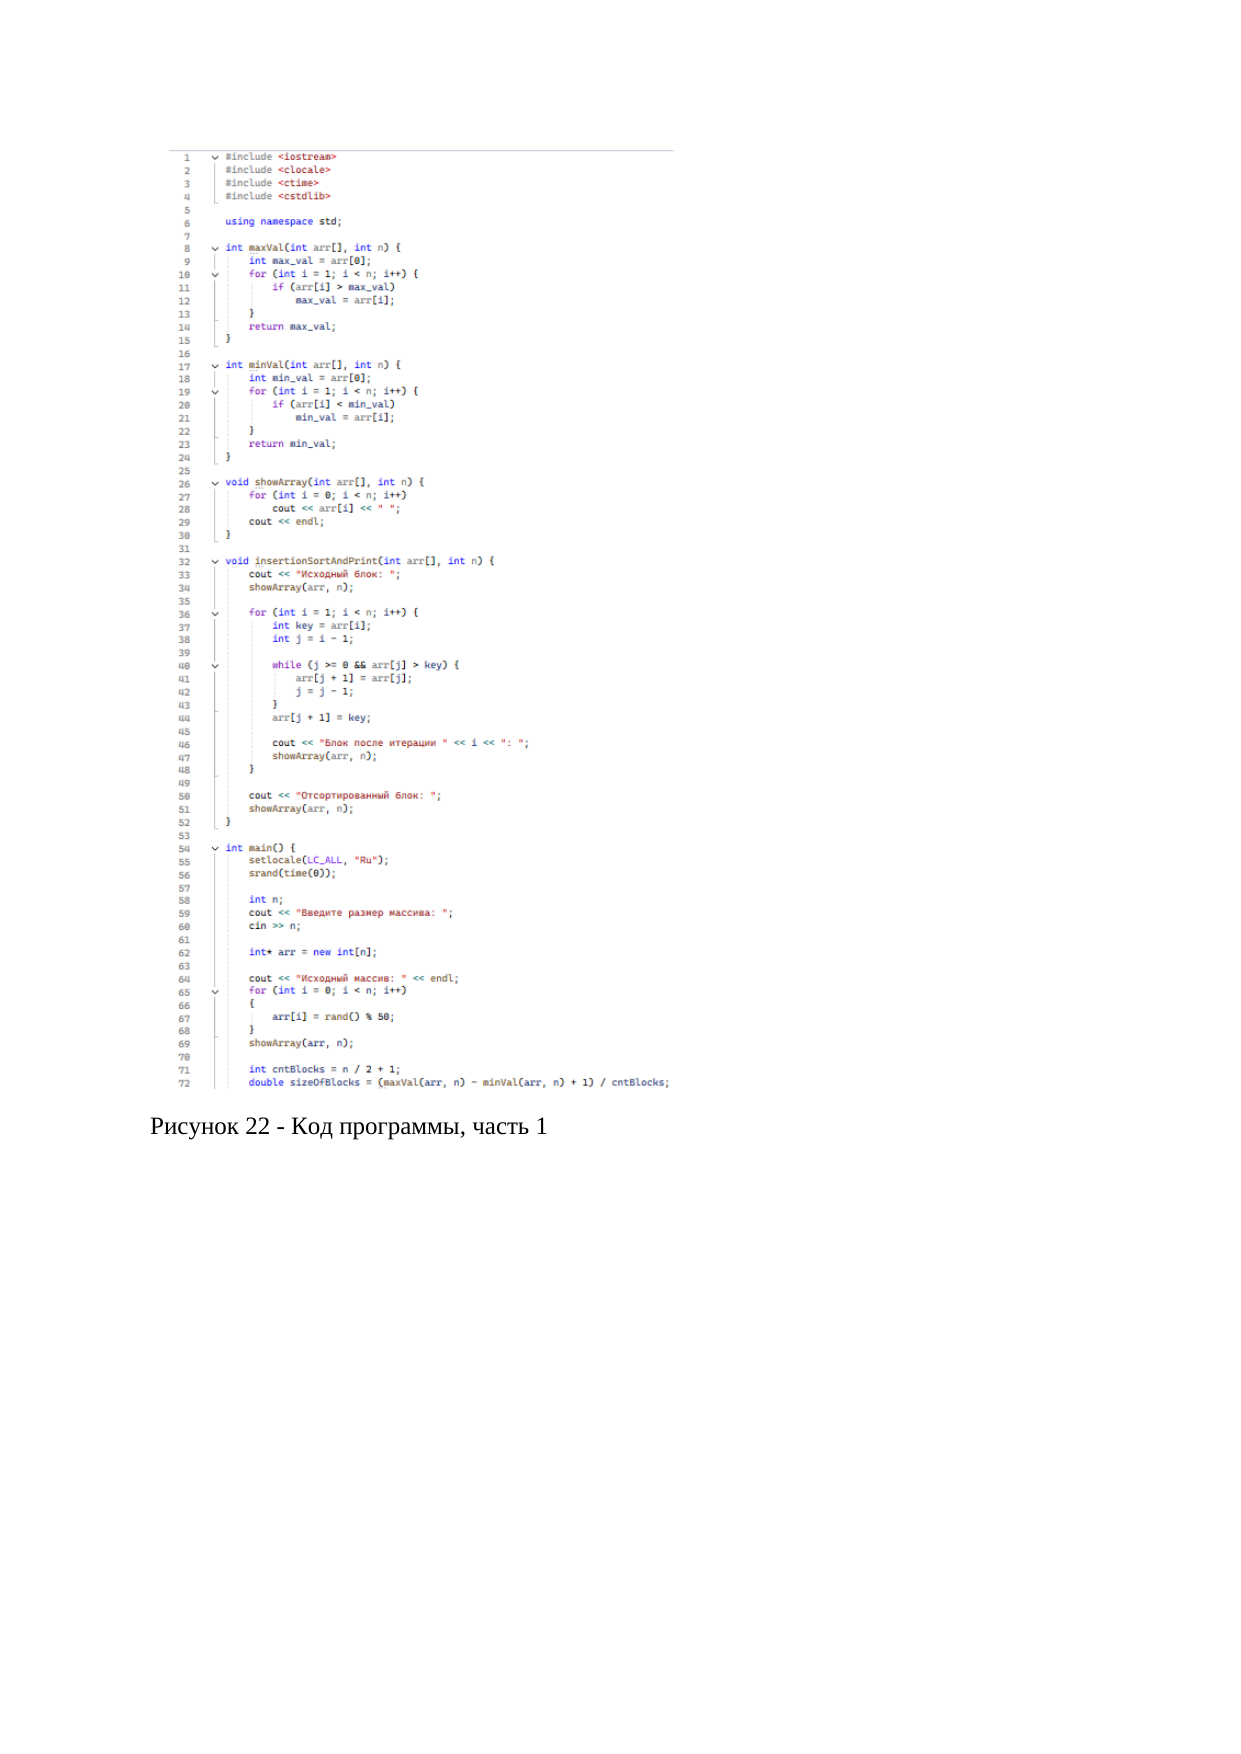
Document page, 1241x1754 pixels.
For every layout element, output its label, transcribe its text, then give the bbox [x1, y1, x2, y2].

text Рисунок 22 - Код программы, часть 1 [150, 1111, 1090, 1140]
